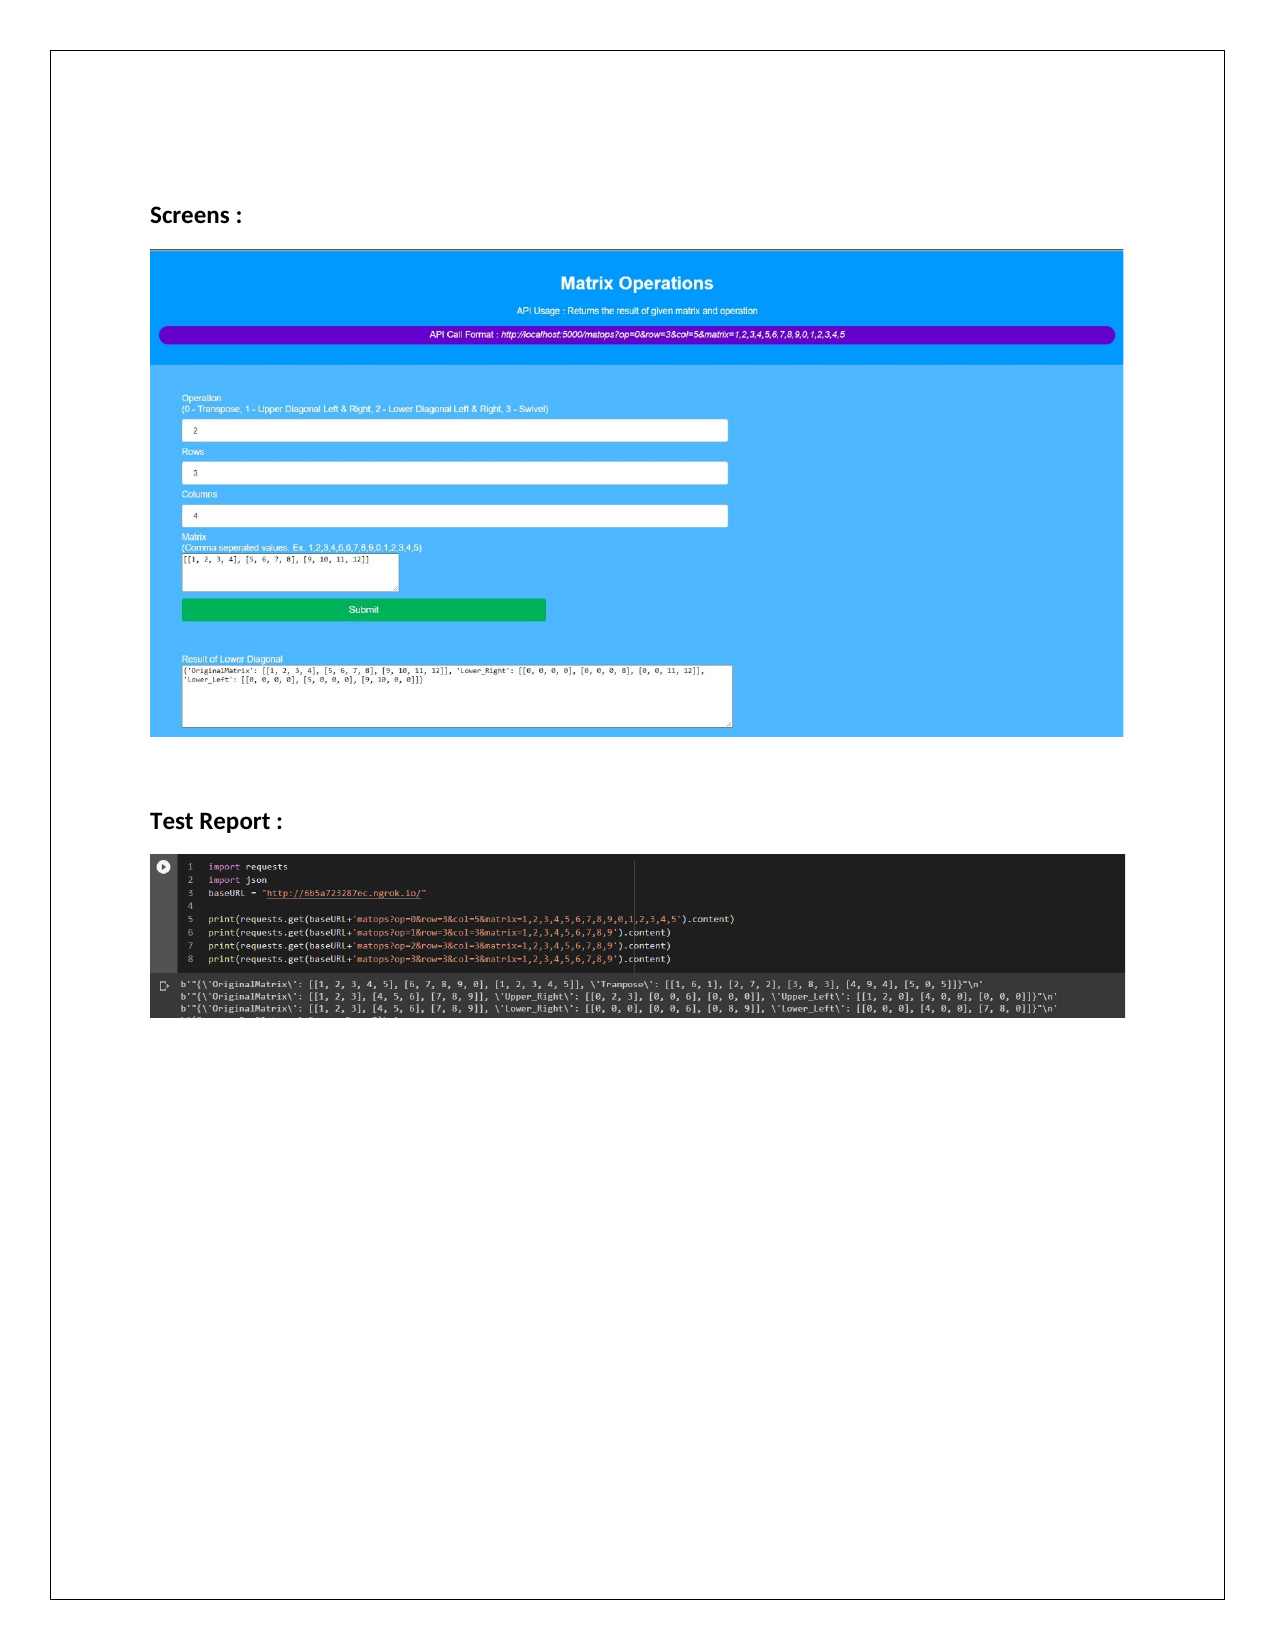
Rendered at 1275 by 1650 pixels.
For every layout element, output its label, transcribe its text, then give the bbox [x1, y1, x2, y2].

text Test Report : [150, 805, 1125, 836]
text Screens : [150, 199, 1125, 230]
picture [150, 249, 1124, 737]
picture [150, 854, 1125, 1018]
